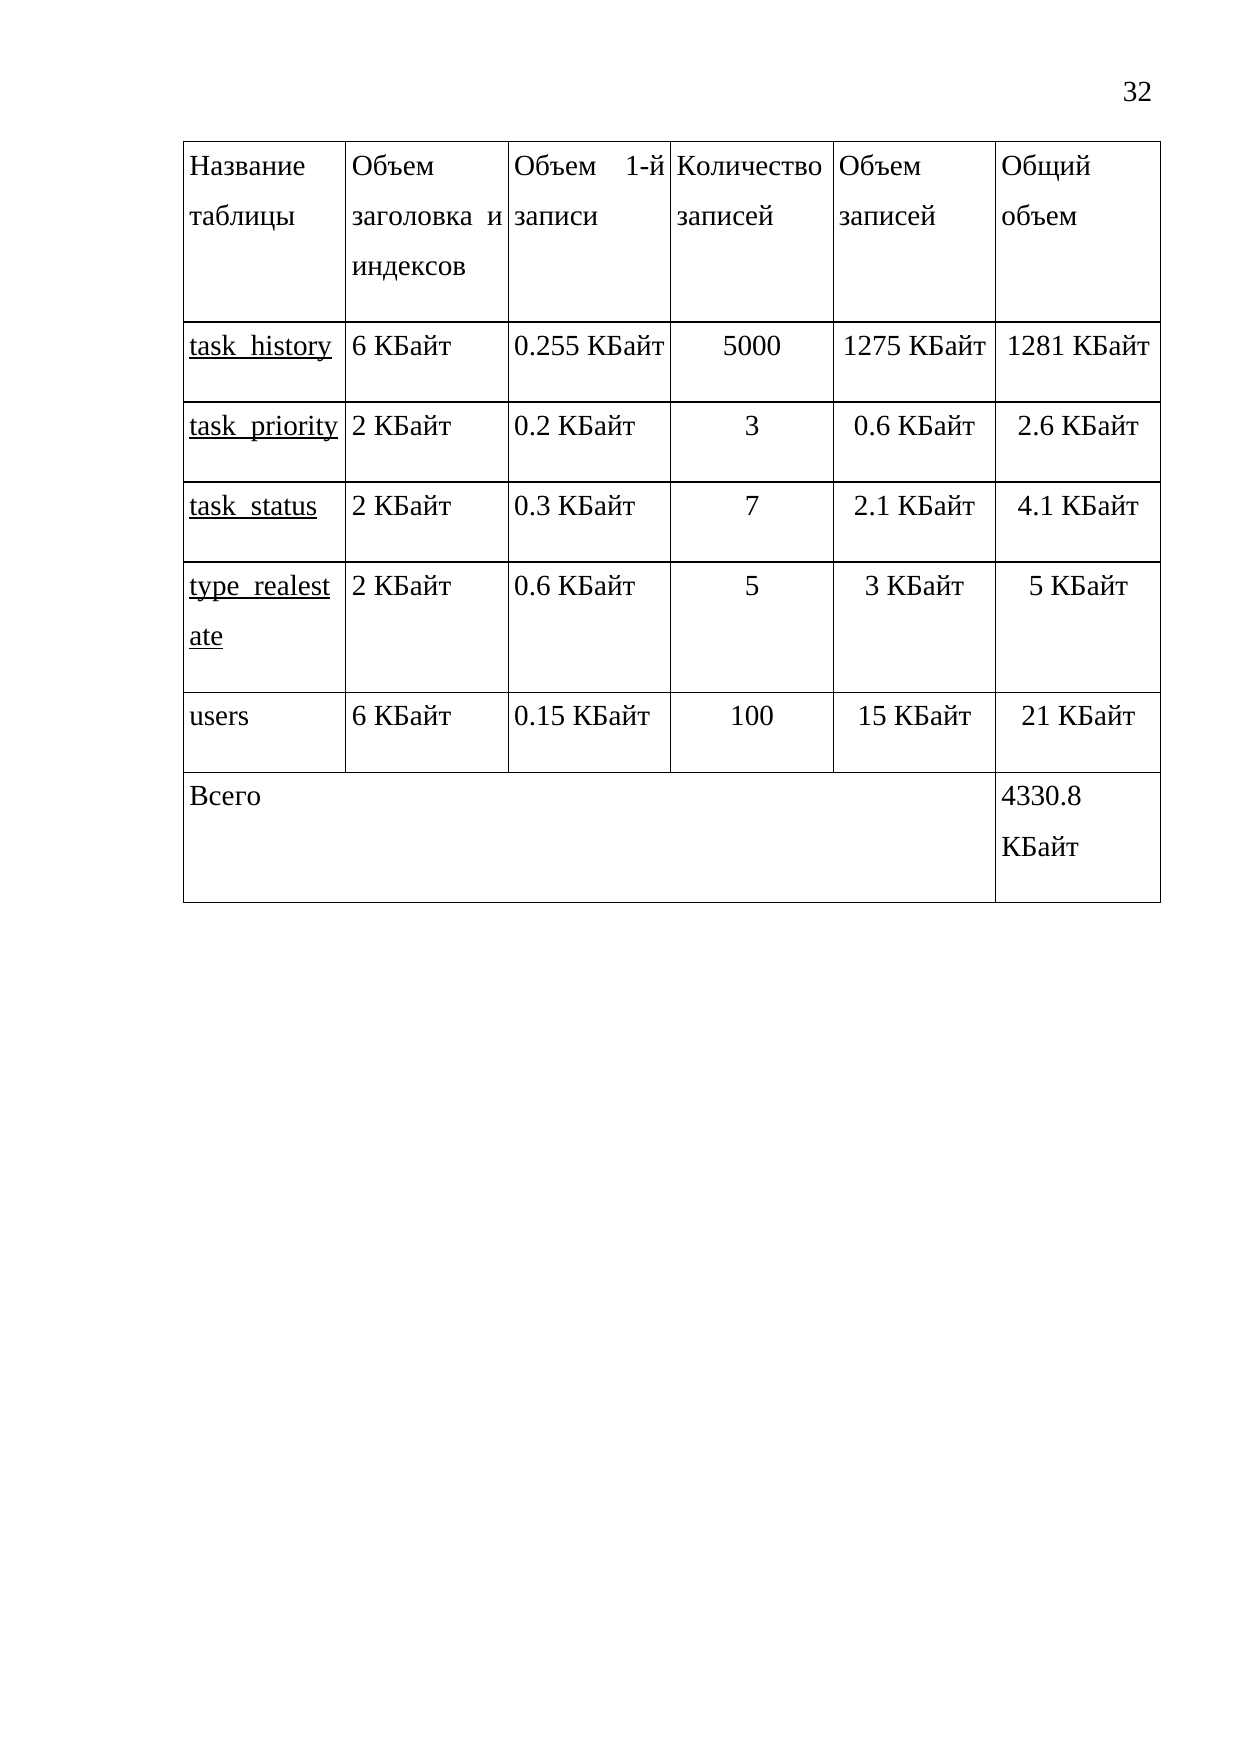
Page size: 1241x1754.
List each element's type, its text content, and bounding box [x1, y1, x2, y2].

table_cell 6 КБайт [346, 323, 508, 401]
table_cell 3 КБайт [834, 563, 995, 692]
table_cell 2.6 КБайт [996, 403, 1160, 481]
table_cell 4330.8 КБайт [996, 773, 1160, 902]
table_cell task_priority [184, 403, 345, 481]
table_cell 5 КБайт [996, 563, 1160, 692]
table_cell task_status [184, 483, 345, 561]
table_cell 1281 КБайт [996, 323, 1160, 401]
table_cell 7 [671, 483, 833, 561]
table_cell 21 КБайт [996, 693, 1160, 772]
table_cell 4.1 КБайт [996, 483, 1160, 561]
table_cell 2 КБайт [346, 483, 508, 561]
table_cell 2 КБайт [346, 403, 508, 481]
table_cell task_history [184, 323, 345, 401]
table_header Количество записей [671, 142, 833, 321]
table_cell 1275 КБайт [834, 323, 995, 401]
table_cell 0.3 КБайт [509, 483, 670, 561]
table_cell 3 [671, 403, 833, 481]
table_cell 5000 [671, 323, 833, 401]
table_header Объем записей [834, 142, 995, 321]
table_cell 0.15 КБайт [509, 693, 670, 772]
table_cell 5 [671, 563, 833, 692]
table_cell 0.2 КБайт [509, 403, 670, 481]
table_header Общий объем [996, 142, 1160, 321]
table_cell 6 КБайт [346, 693, 508, 772]
table_cell 100 [671, 693, 833, 772]
table_cell 2.1 КБайт [834, 483, 995, 561]
table_header Объем 1-й записи [509, 142, 670, 321]
table_cell Всего [184, 773, 995, 902]
table_cell type_realestate [184, 563, 345, 692]
table_cell users [184, 693, 345, 772]
table_cell 0.6 КБайт [834, 403, 995, 481]
table_cell 15 КБайт [834, 693, 995, 772]
table_header Название таблицы [184, 142, 345, 321]
table_cell 0.6 КБайт [509, 563, 670, 692]
table_cell 0.255 КБайт [509, 323, 670, 401]
table_header Объем заголовка и индексов [346, 142, 508, 321]
table_cell 2 КБайт [346, 563, 508, 692]
